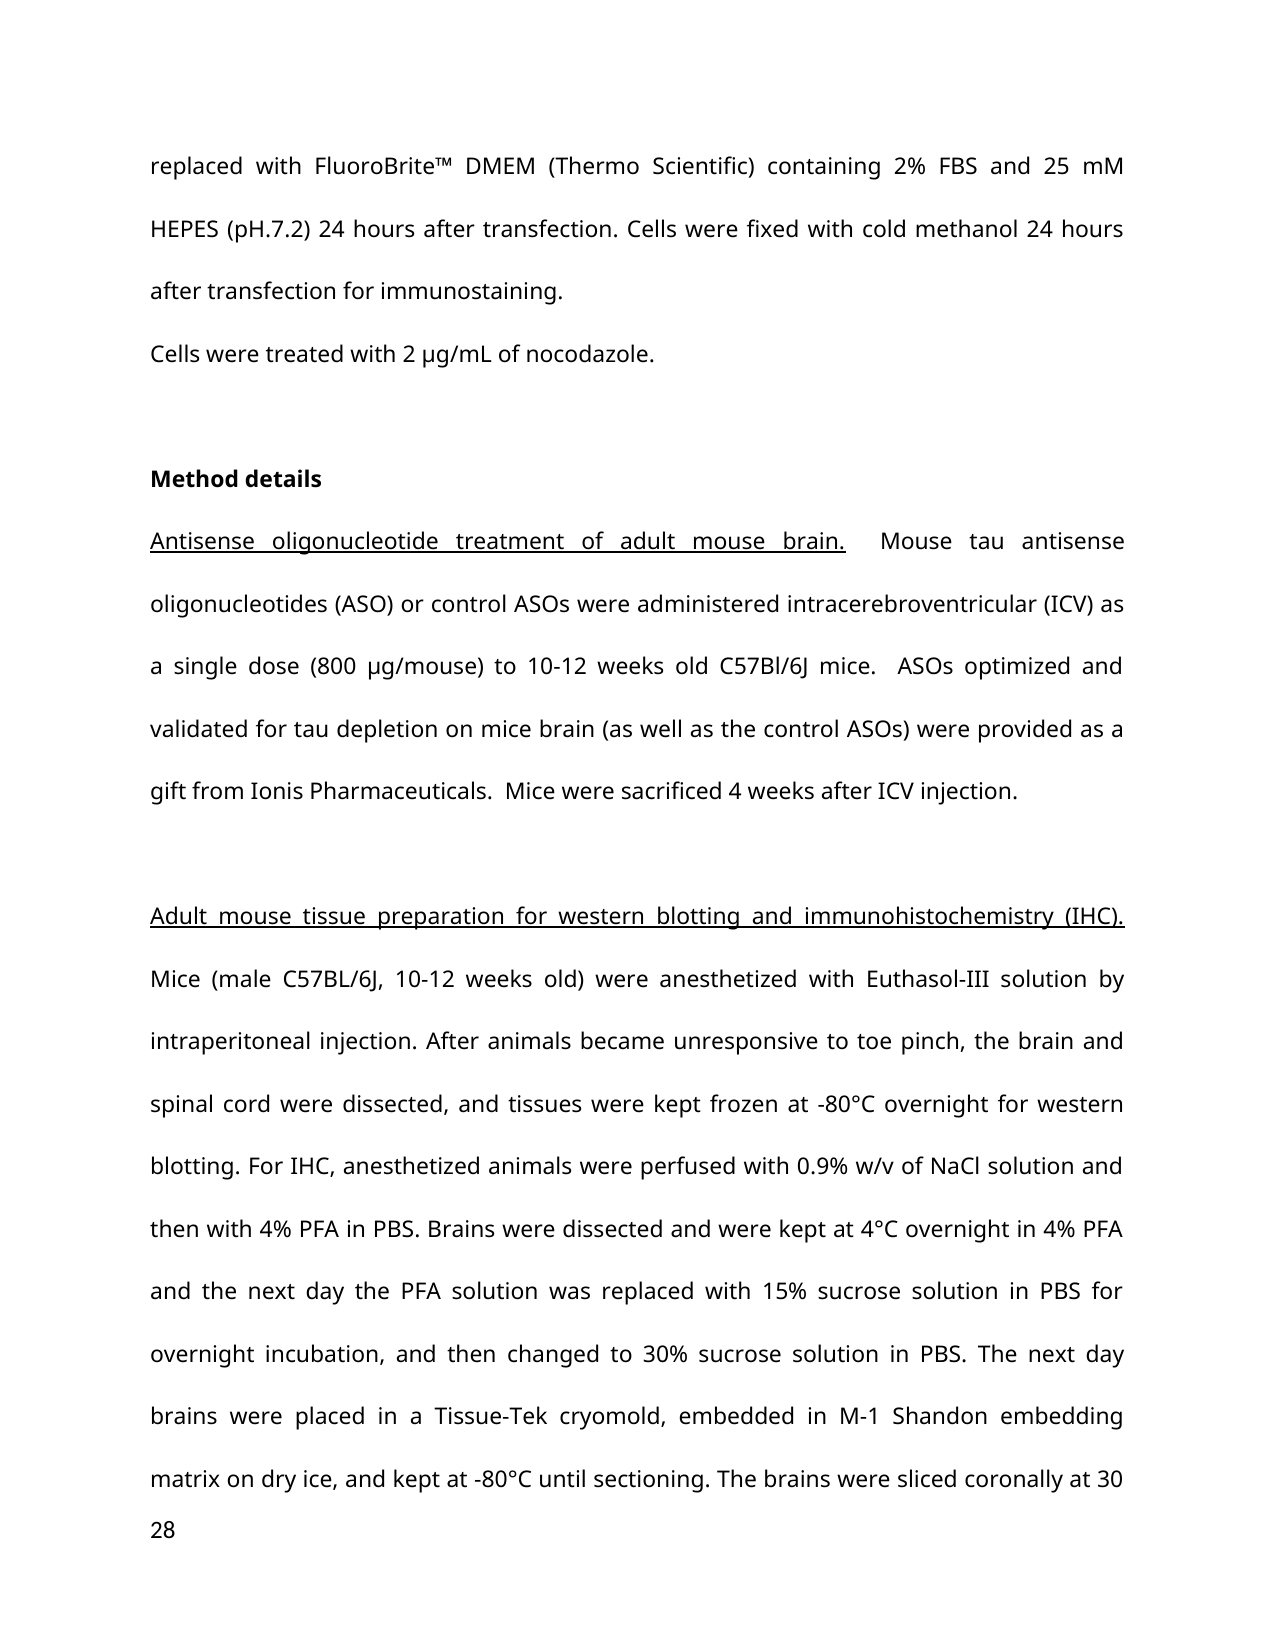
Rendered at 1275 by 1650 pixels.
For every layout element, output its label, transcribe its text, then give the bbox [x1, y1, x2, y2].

text Method details [150, 462, 1125, 494]
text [150, 928, 1125, 1494]
text Cells were treated with 2 μg/mL of nocodazole. [150, 337, 1125, 369]
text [150, 150, 1125, 306]
text Antisense oligonucleotide treatment of adult mouse brain. Mouse tau antisense oligonucleotides (ASO) or control ASOs were administered intracerebroventricular (ICV) as a single dose (800 µg/mouse) to 10-12 weeks old C57Bl/6J mice. ASOs optimized and validated for tau depletion on mice brain (as well as the control ASOs) were provided as a gift from Ionis Pharmaceuticals. Mice were sacrificed 4 weeks after ICV injection. [150, 525, 1125, 806]
